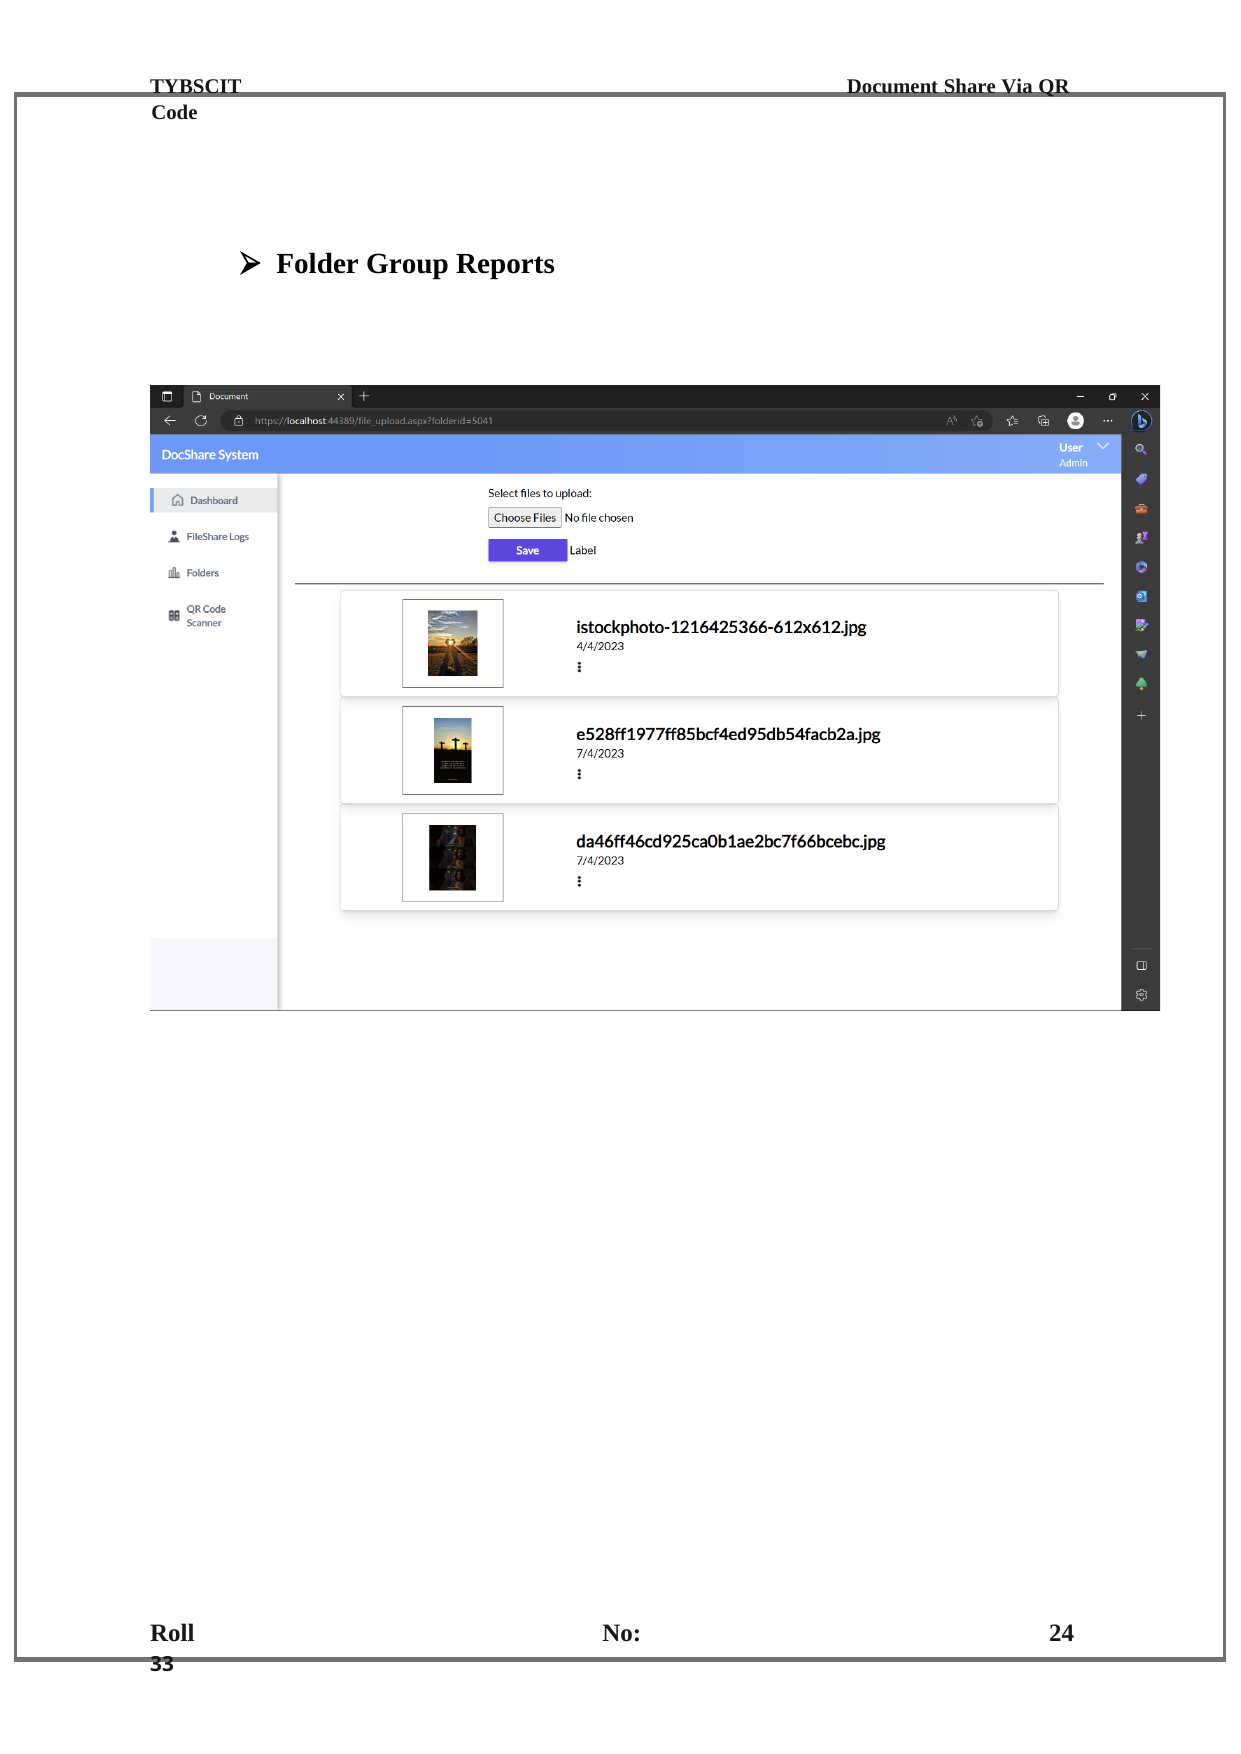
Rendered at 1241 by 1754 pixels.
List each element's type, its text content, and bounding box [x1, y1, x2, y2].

picture [150, 385, 1161, 1011]
list Folder Group Reports [239, 246, 1069, 280]
